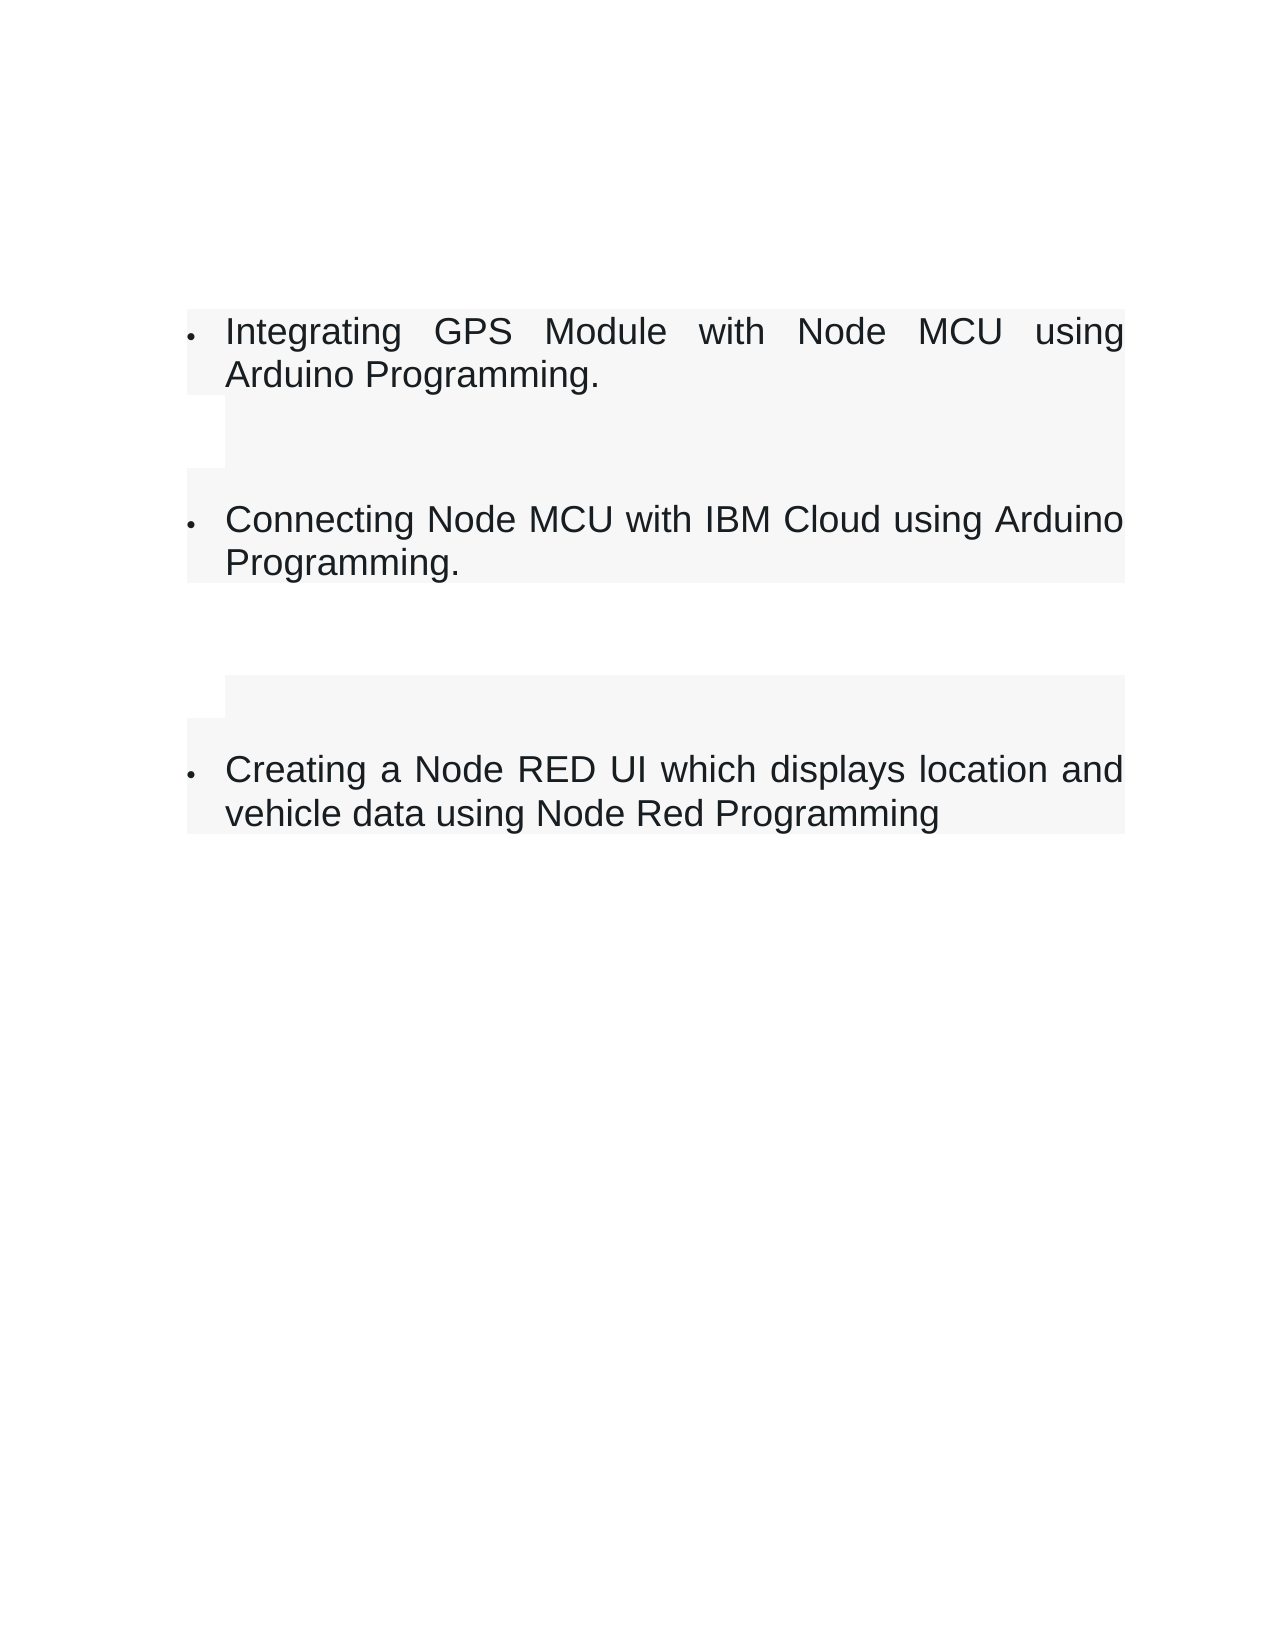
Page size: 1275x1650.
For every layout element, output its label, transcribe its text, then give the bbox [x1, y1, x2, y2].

list Creating a Node RED UI which displays location and vehicle data using Node Red Programming [187, 748, 1125, 834]
list Integrating GPS Module with Node MCU using Arduino Programming. [187, 309, 1125, 395]
list Connecting Node MCU with IBM Cloud using Arduino Programming. [187, 497, 1125, 583]
